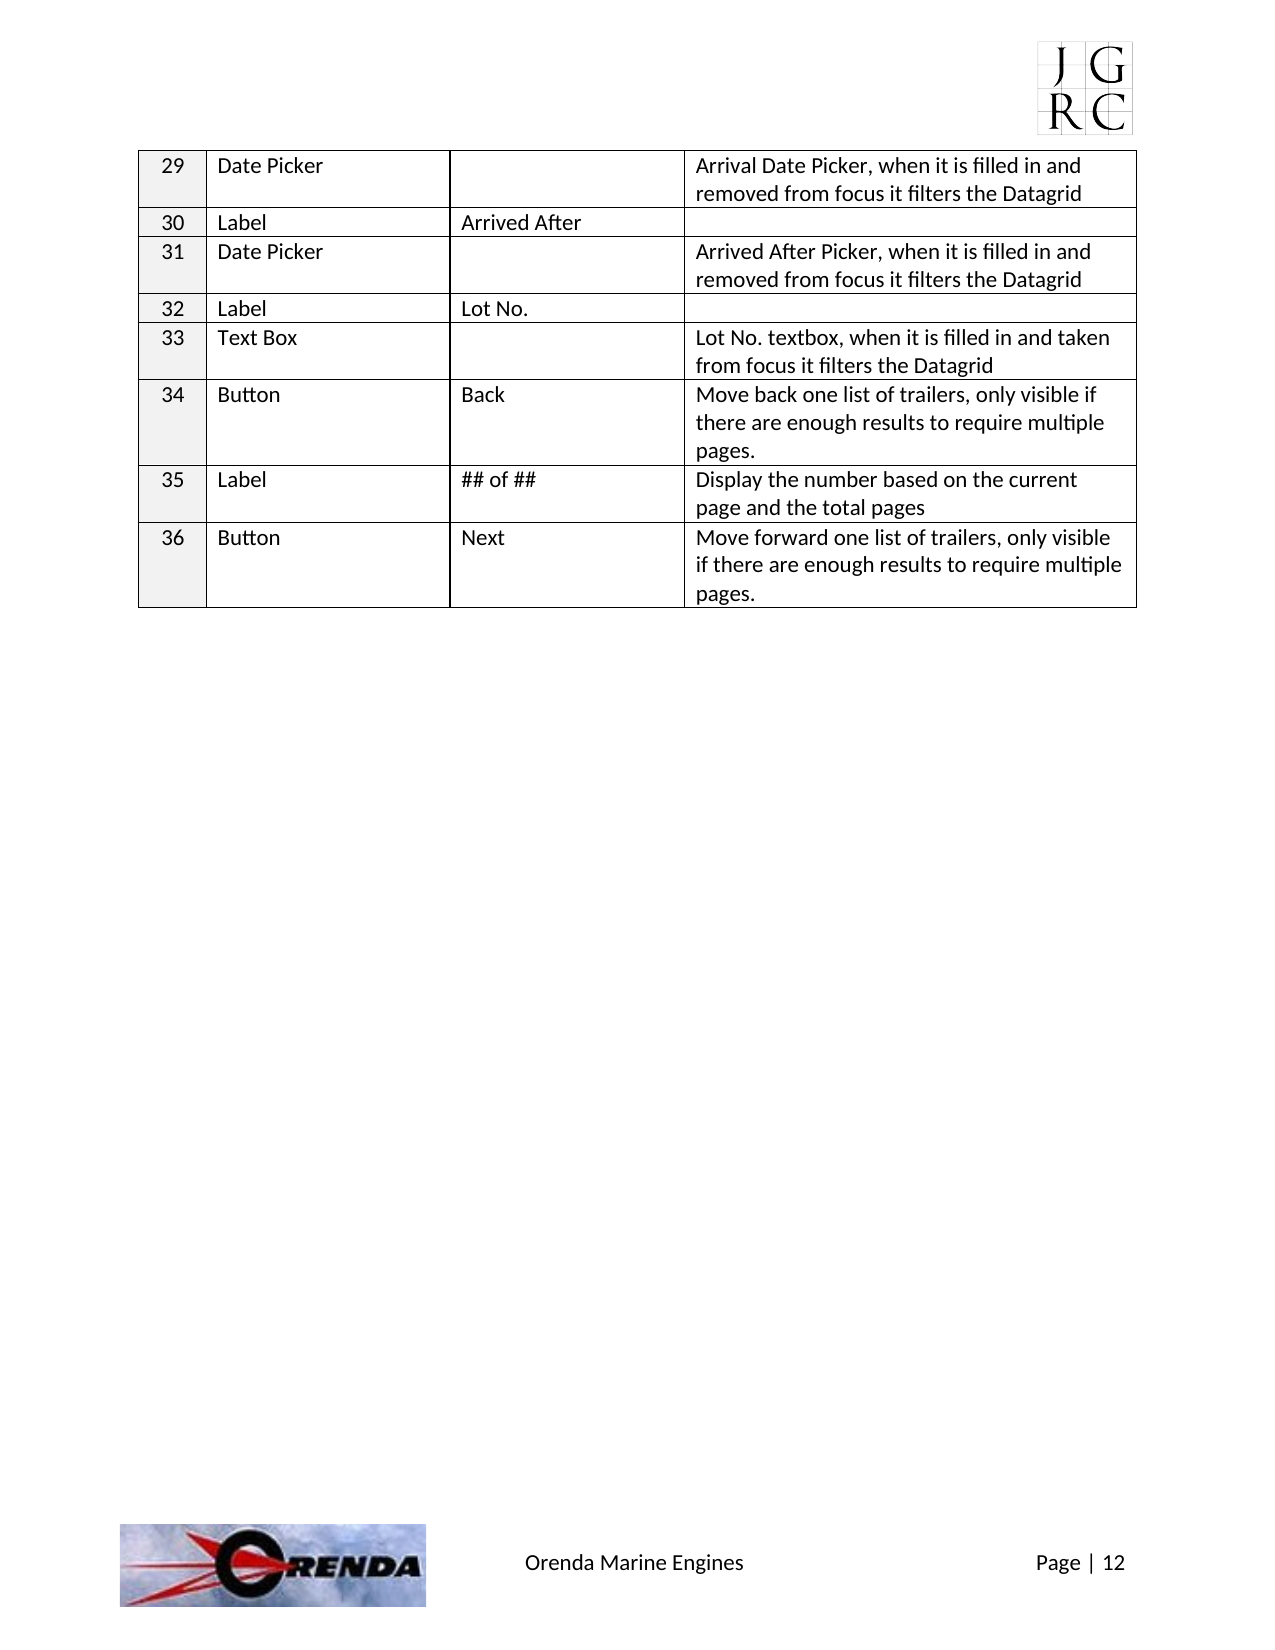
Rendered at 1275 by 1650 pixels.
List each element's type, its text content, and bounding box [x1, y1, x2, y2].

table_cell 35 [139, 466, 206, 522]
table_cell Back [451, 380, 684, 464]
table_cell Label [207, 208, 449, 236]
table_cell 31 [139, 237, 206, 293]
table_cell [685, 294, 1136, 322]
table_cell Move back one list of trailers, only visible if there are enough results to require multiple pages. [685, 380, 1136, 464]
table_cell 36 [139, 523, 206, 607]
table_cell 32 [139, 294, 206, 322]
table_cell Arrived After [451, 208, 684, 236]
table_cell Text Box [207, 323, 449, 379]
table_cell Lot No. [451, 294, 684, 322]
table_cell Move forward one list of trailers, only visible if there are enough results to require multiple pages. [685, 523, 1136, 607]
table_cell 30 [139, 208, 206, 236]
table_cell Next [451, 523, 684, 607]
picture [1035, 41, 1134, 137]
table_cell [451, 151, 684, 207]
table_cell Display the number based on the current page and the total pages [685, 466, 1136, 522]
table_cell Arrival Date Picker, when it is filled in and removed from focus it filters the Datagrid [685, 151, 1136, 207]
table_cell Label [207, 294, 449, 322]
table_cell 34 [139, 380, 206, 464]
table_cell [685, 208, 1136, 236]
table_cell 33 [139, 323, 206, 379]
table_cell ## of ## [451, 466, 684, 522]
table_cell Label [207, 466, 449, 522]
table_cell 29 [139, 151, 206, 207]
table_cell Date Picker [207, 237, 449, 293]
table_cell Button [207, 380, 449, 464]
table_cell Lot No. textbox, when it is filled in and taken from focus it filters the Datagrid [685, 323, 1136, 379]
table_cell Arrived After Picker, when it is filled in and removed from focus it filters the Datagrid [685, 237, 1136, 293]
table_cell [451, 237, 684, 293]
table_cell Date Picker [207, 151, 449, 207]
table_cell [451, 323, 684, 379]
table_cell Button [207, 523, 449, 607]
